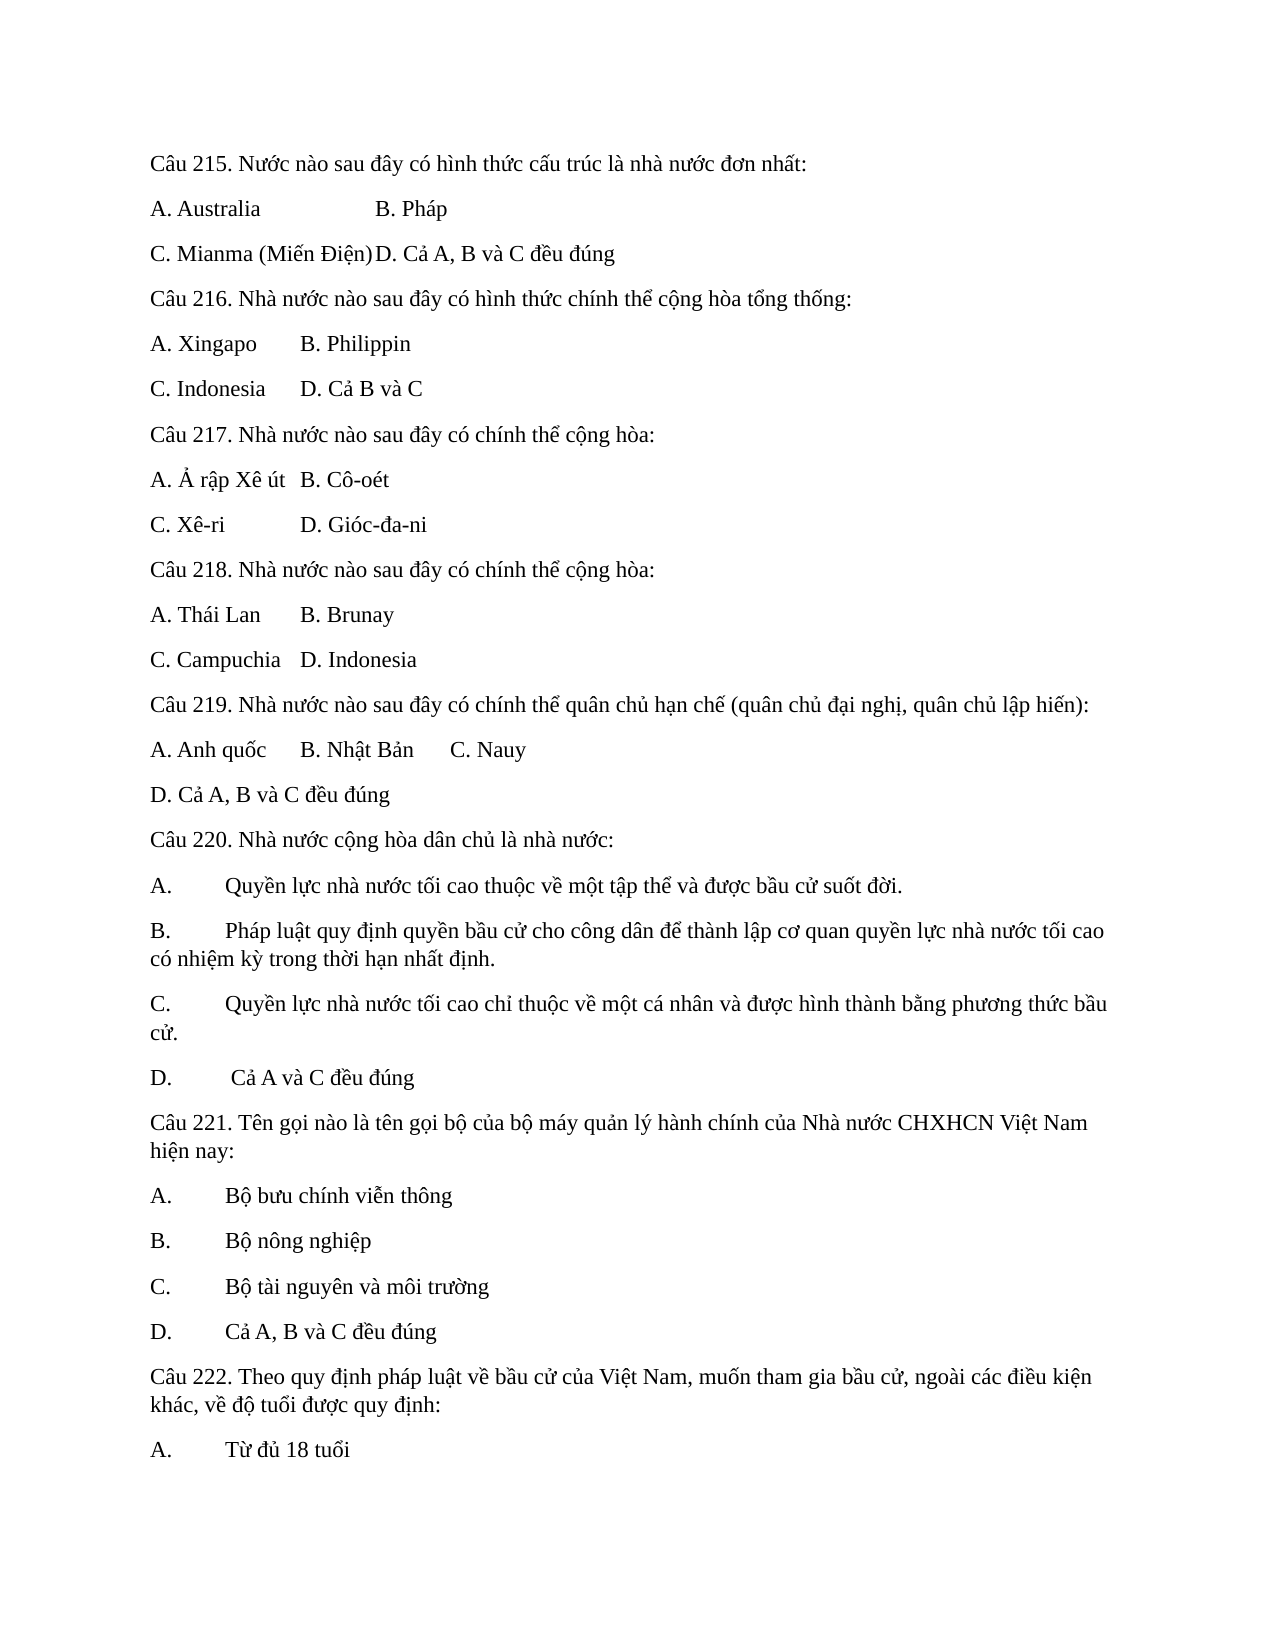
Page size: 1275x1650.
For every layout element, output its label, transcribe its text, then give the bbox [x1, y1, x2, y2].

text A. Anh quốc B. Nhật Bản C. Nauy [150, 736, 1125, 763]
text B. Pháp luật quy định quyền bầu cử cho công dân để thành lập cơ quan quyền lực nhà nước tối cao có nhiệm kỳ trong thời hạn nhất định. [150, 917, 1125, 972]
text Câu 219. Nhà nước nào sau đây có chính thể quân chủ hạn chế (quân chủ đại nghị, quân chủ lập hiến): [150, 691, 1125, 718]
text A. Từ đủ 18 tuổi [150, 1436, 1125, 1463]
text A. Quyền lực nhà nước tối cao thuộc về một tập thể và được bầu cử suốt đời. [150, 872, 1125, 898]
text A. Ả rập Xê út B. Cô-oét [150, 466, 1125, 492]
text D. Cả A và C đều đúng [150, 1064, 1125, 1090]
text A. Thái Lan B. Brunay [150, 601, 1125, 627]
text C. Quyền lực nhà nước tối cao chỉ thuộc về một cá nhân và được hình thành bằng phương thức bầu cử. [150, 990, 1125, 1045]
text Câu 218. Nhà nước nào sau đây có chính thể cộng hòa: [150, 556, 1125, 582]
text A. Xingapo B. Philippin [150, 330, 1125, 357]
text Câu 216. Nhà nước nào sau đây có hình thức chính thể cộng hòa tổng thống: [150, 285, 1125, 312]
text Câu 220. Nhà nước cộng hòa dân chủ là nhà nước: [150, 827, 1125, 853]
text Câu 217. Nhà nước nào sau đây có chính thể cộng hòa: [150, 421, 1125, 447]
text A. Bộ bưu chính viễn thông [150, 1182, 1125, 1209]
text C. Mianma (Miến Điện) D. Cả A, B và C đều đúng [150, 240, 1125, 267]
text Câu 222. Theo quy định pháp luật về bầu cử của Việt Nam, muốn tham gia bầu cử, ngoài các điều kiện khác, về độ tuổi được quy định: [150, 1363, 1125, 1418]
text C. Campuchia D. Indonesia [150, 646, 1125, 672]
text D. Cả A, B và C đều đúng [150, 781, 1125, 808]
text A. Australia B. Pháp [150, 195, 1125, 221]
text C. Bộ tài nguyên và môi trường [150, 1273, 1125, 1299]
text Câu 221. Tên gọi nào là tên gọi bộ của bộ máy quản lý hành chính của Nhà nước CHXHCN Việt Nam hiện nay: [150, 1109, 1125, 1164]
text Câu 215. Nước nào sau đây có hình thức cấu trúc là nhà nước đơn nhất: [150, 150, 1125, 176]
text D. Cả A, B và C đều đúng [150, 1318, 1125, 1344]
text B. Bộ nông nghiệp [150, 1228, 1125, 1254]
text C. Xê-ri D. Gióc-đa-ni [150, 511, 1125, 537]
text C. Indonesia D. Cả B và C [150, 376, 1125, 402]
